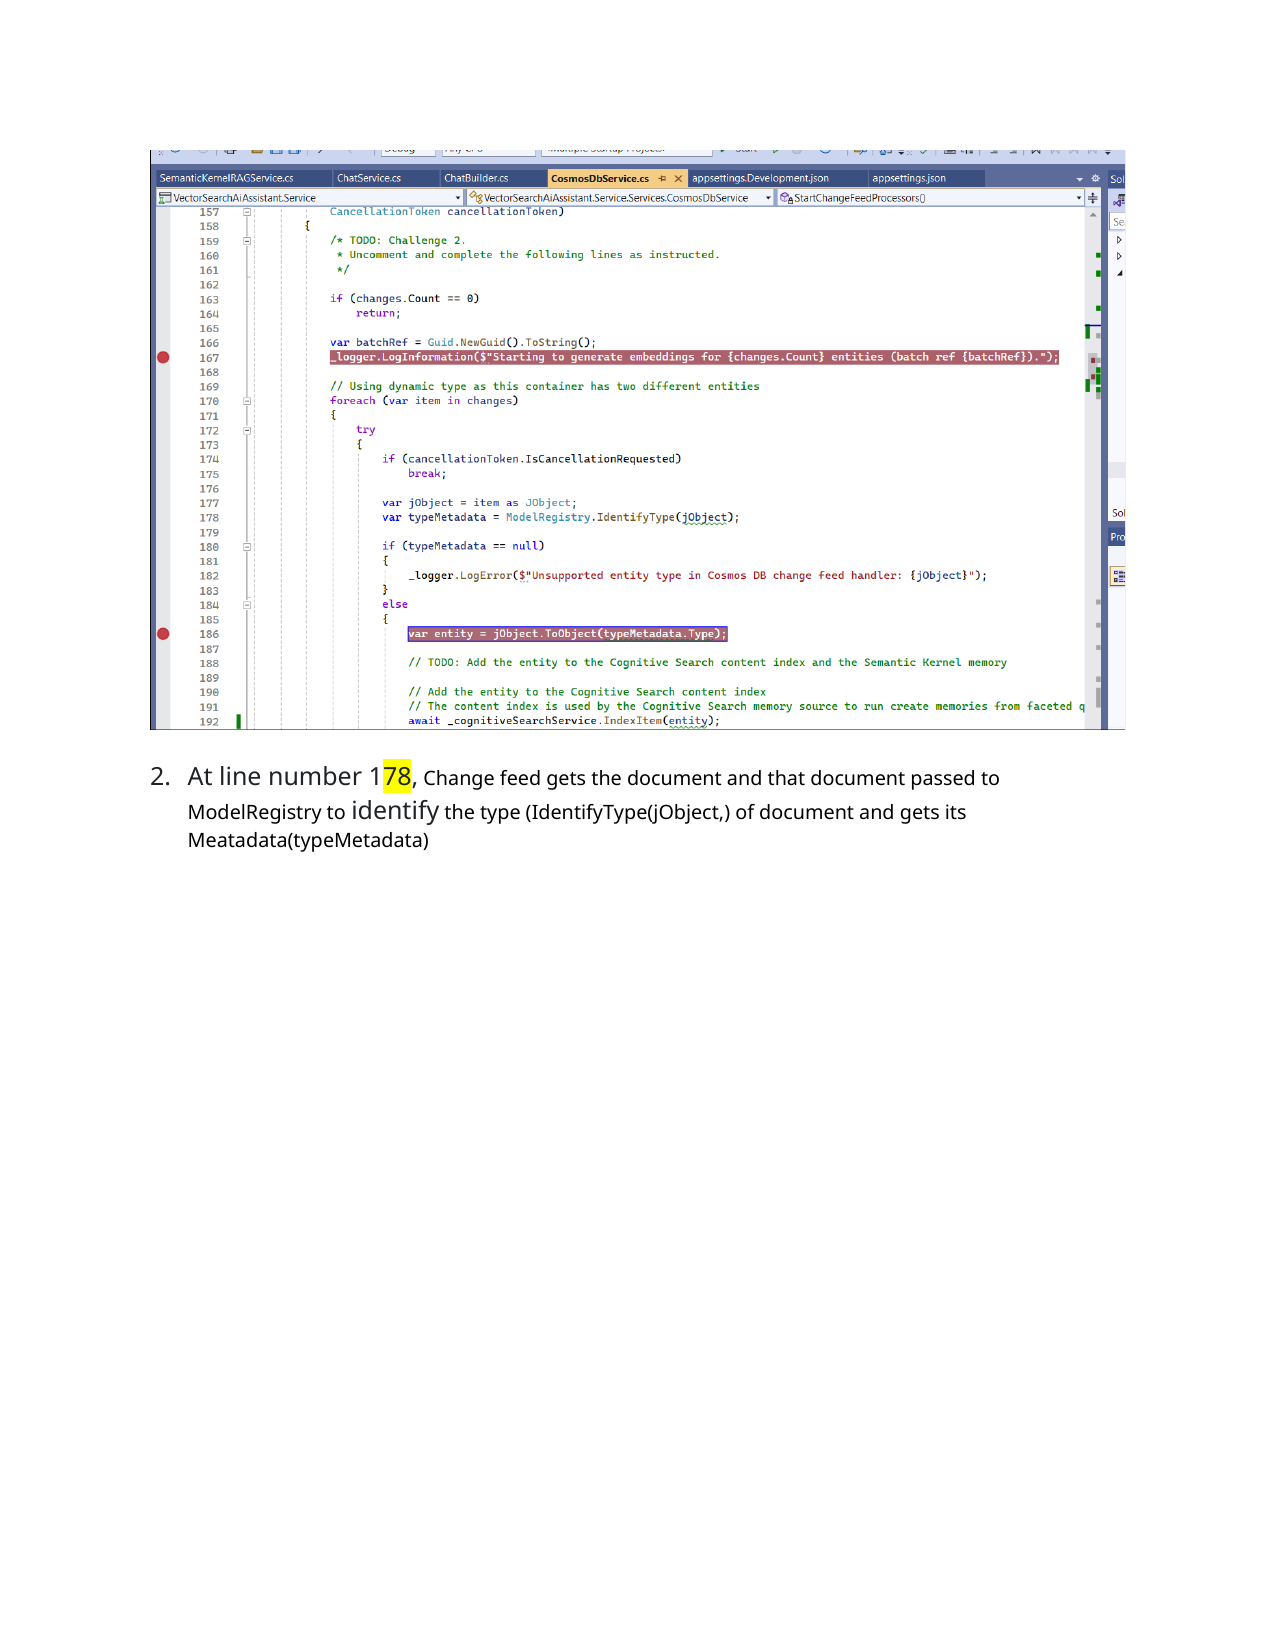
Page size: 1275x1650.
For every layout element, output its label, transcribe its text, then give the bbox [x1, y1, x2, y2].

picture [150, 150, 1125, 730]
list At line number 178, Change feed gets the document and that document passed to ModelRegistry to identify the type (IdentifyType(jObject,) of document and gets its Meatadata(typeMetadata) [150, 758, 1125, 854]
